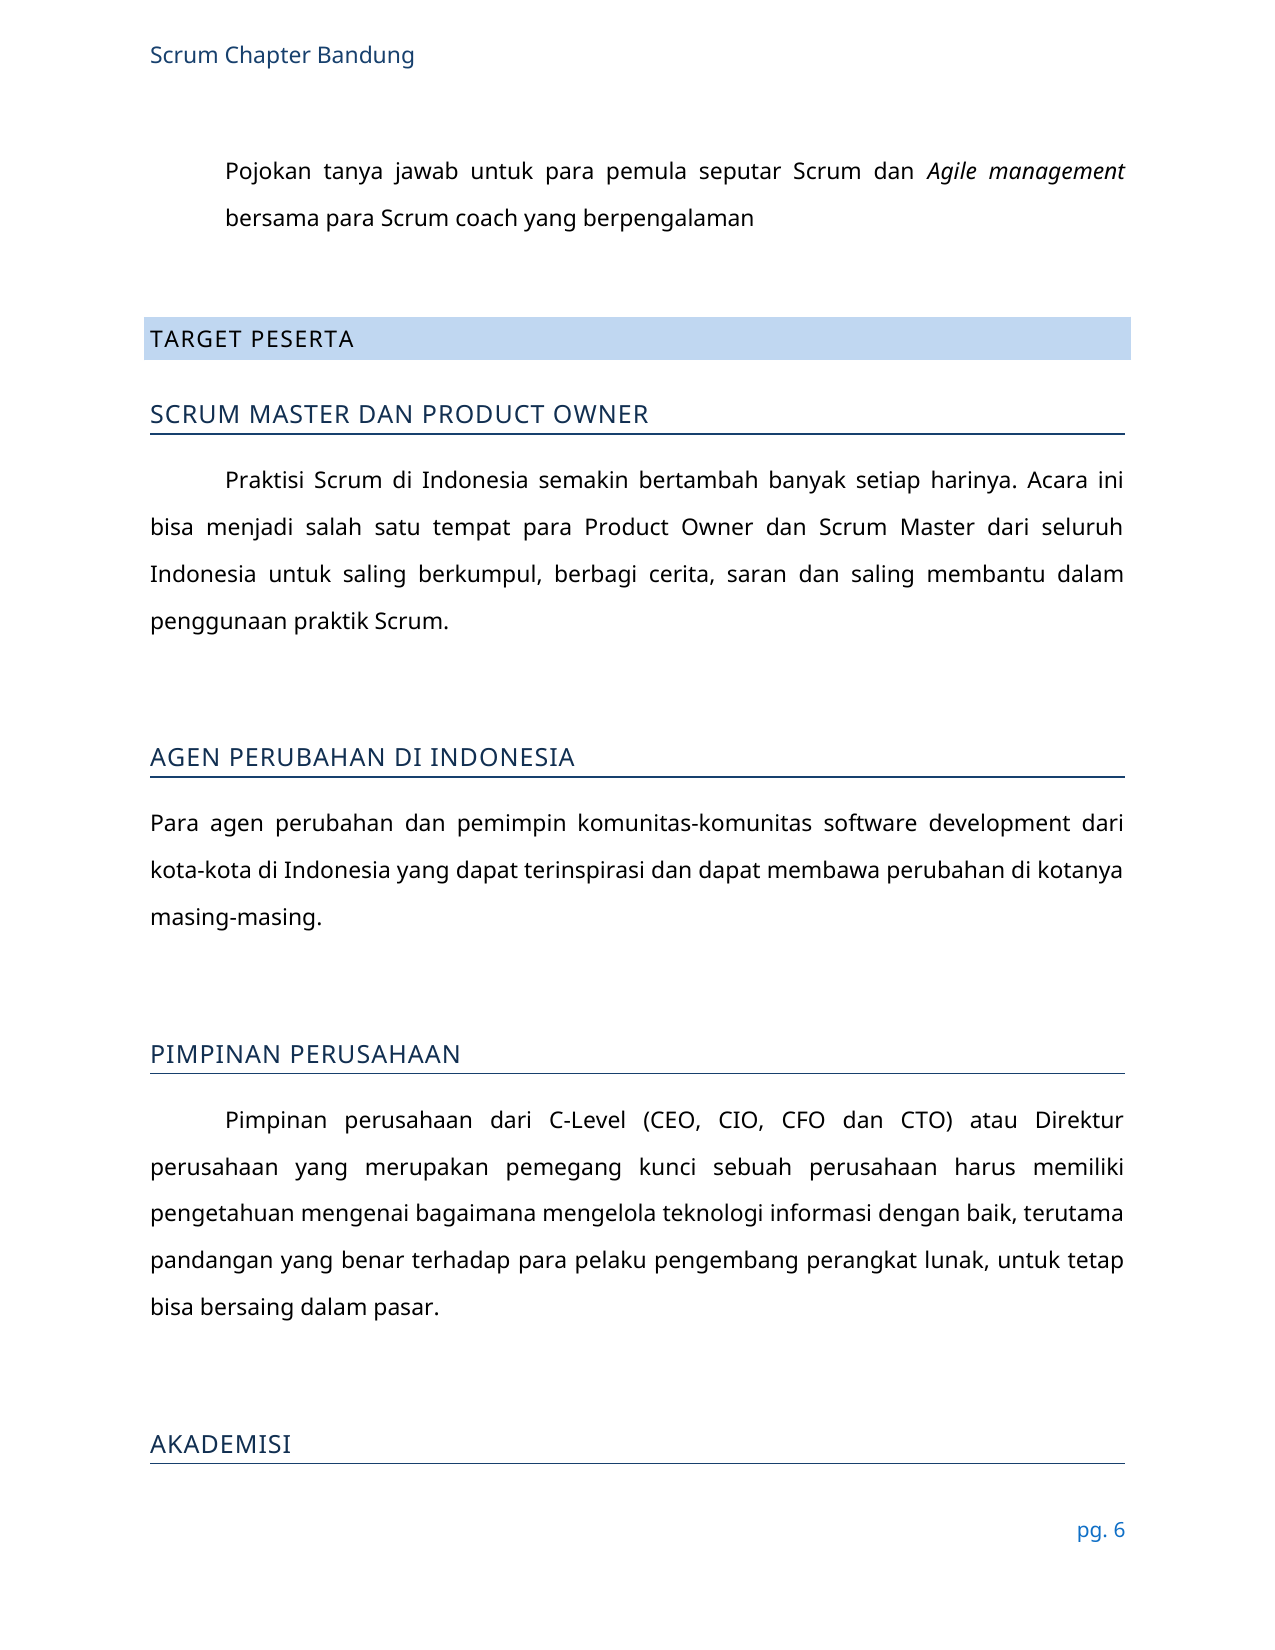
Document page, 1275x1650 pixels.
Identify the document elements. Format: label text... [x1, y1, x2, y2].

text Pimpinan perusahaan dari C-Level (CEO, CIO, CFO dan CTO) atau Direktur perusahaan yang merupakan pemegang kunci sebuah perusahaan harus memiliki pengetahuan mengenai bagaimana mengelola teknologi informasi dengan baik, terutama pandangan yang benar terhadap para pelaku pengembang perangkat lunak, untuk tetap bisa bersaing dalam pasar. [150, 1103, 1125, 1322]
text Para agen perubahan dan pemimpin komunitas-komunitas software development dari kota-kota di Indonesia yang dapat terinspirasi dan dapat membawa perubahan di kotanya masing-masing. [150, 807, 1125, 932]
subtitle Akademisi [150, 1426, 1125, 1463]
list Pojokan tanya jawab untuk para pemula seputar Scrum dan Agile management bersama para Scrum coach yang berpengalaman [225, 155, 1125, 233]
text Praktisi Scrum di Indonesia semakin bertambah banyak setiap harinya. Acara ini bisa menjadi salah satu tempat para Product Owner dan Scrum Master dari seluruh Indonesia untuk saling berkumpul, berbagi cerita, saran dan saling membantu dalam penggunaan praktik Scrum. [150, 464, 1125, 636]
subtitle PIMPINAN PERUSAHAAN [150, 1036, 1125, 1073]
subtitle Scrum MASTER DAN PRODUCT OWNER [150, 397, 1125, 433]
subtitle AGEN PERUBAHAN di Indonesia [150, 740, 1125, 776]
subtitle Target peserta [150, 323, 1125, 354]
